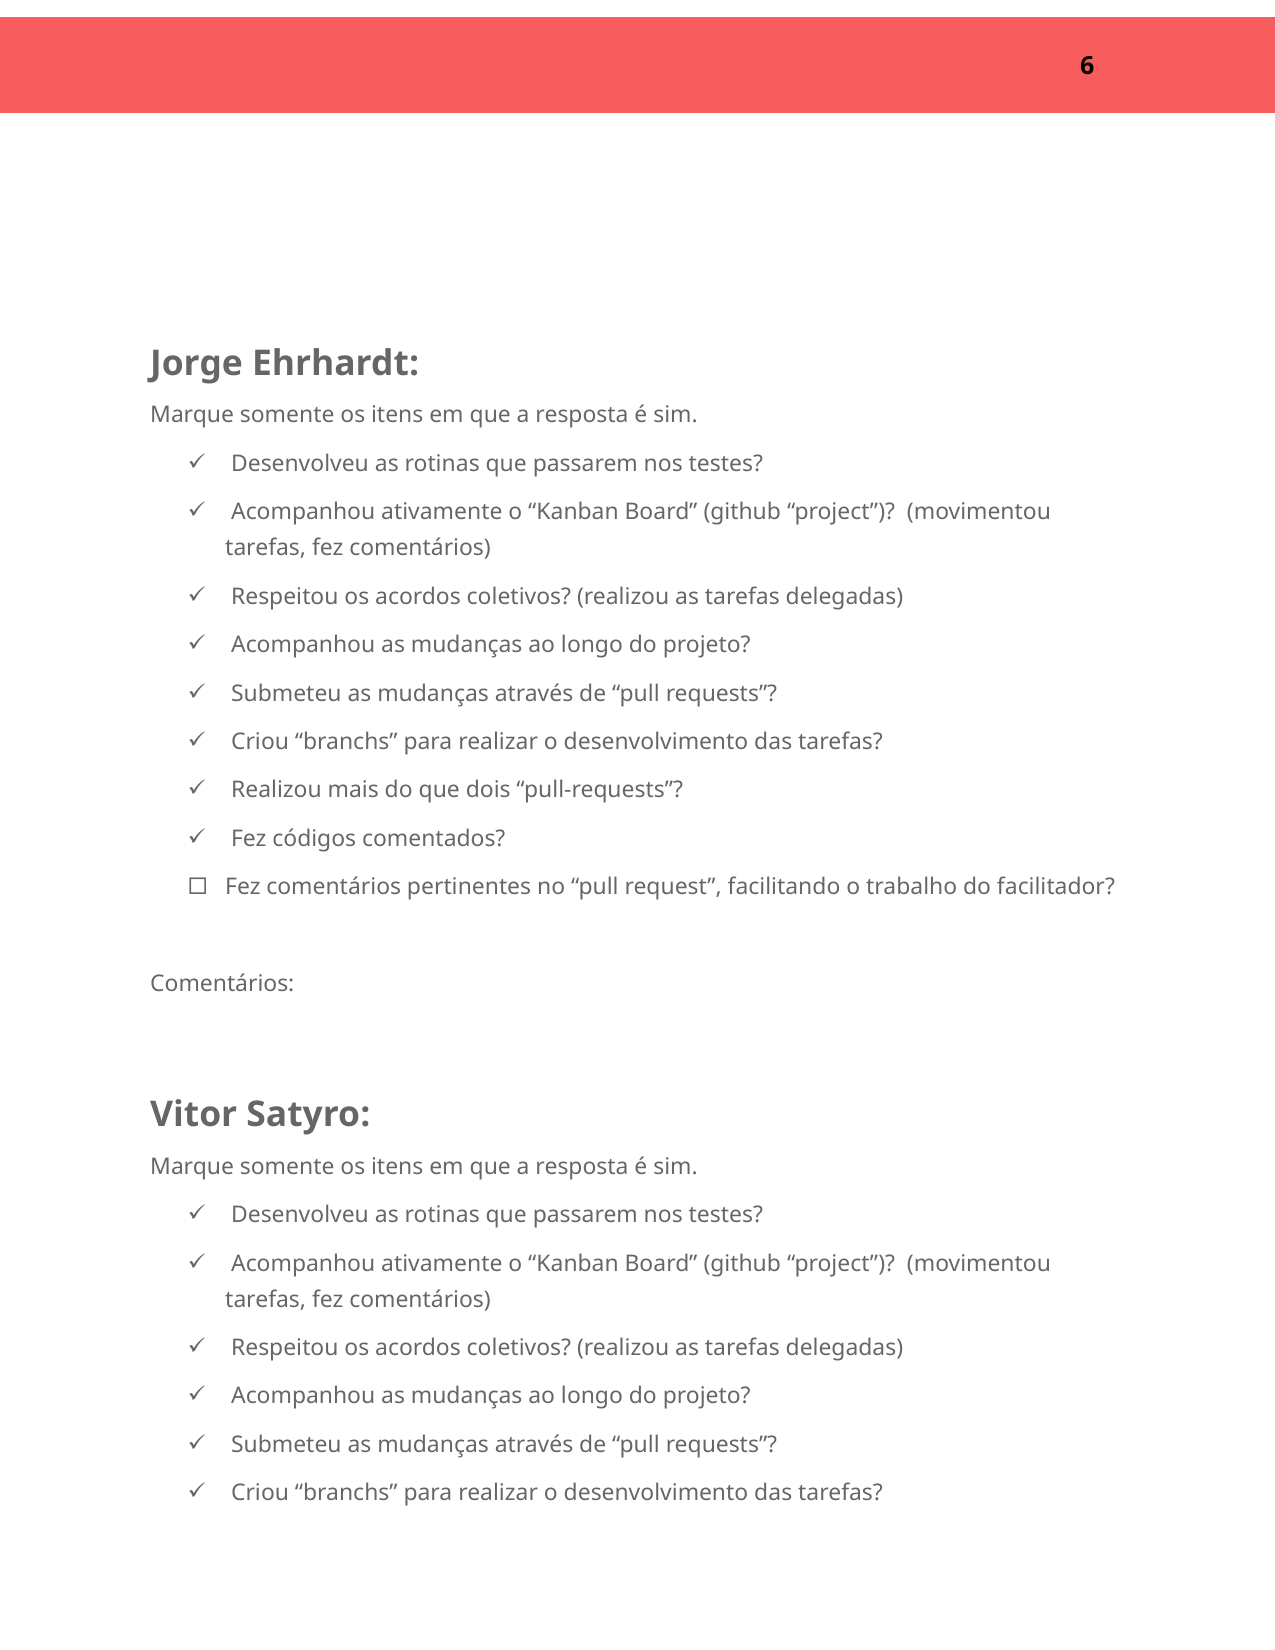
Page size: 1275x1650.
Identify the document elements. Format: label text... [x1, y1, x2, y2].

list Submeteu as mudanças através de “pull requests”? [187, 676, 1125, 708]
list Fez comentários pertinentes no “pull request”, facilitando o trabalho do facilitador? [187, 870, 1125, 901]
list Criou “branchs” para realizar o desenvolvimento das tarefas? [187, 725, 1125, 756]
list Respeitou os acordos coletivos? (realizou as tarefas delegadas) [187, 579, 1125, 611]
list Acompanhou ativamente o “Kanban Board” (github “project”)? (movimentou tarefas, fez comentários) [187, 495, 1125, 562]
text Comentários: [150, 967, 1125, 998]
list Desenvolveu as rotinas que passarem nos testes? [187, 447, 1125, 478]
list Realizou mais do que dois “pull-requests”? [187, 773, 1125, 804]
list Desenvolveu as rotinas que passarem nos testes? [187, 1198, 1125, 1229]
list Acompanhou as mudanças ao longo do projeto? [187, 628, 1125, 659]
subtitle Vitor Satyro: [150, 1089, 1125, 1137]
list Fez códigos comentados? [187, 822, 1125, 853]
list Criou “branchs” para realizar o desenvolvimento das tarefas? [187, 1476, 1125, 1507]
list Acompanhou ativamente o “Kanban Board” (github “project”)? (movimentou tarefas, fez comentários) [187, 1247, 1125, 1314]
text Marque somente os itens em que a resposta é sim. [150, 398, 1125, 429]
subtitle Jorge Ehrhardt: [150, 338, 1125, 386]
list Submeteu as mudanças através de “pull requests”? [187, 1428, 1125, 1459]
list Acompanhou as mudanças ao longo do projeto? [187, 1379, 1125, 1411]
list Respeitou os acordos coletivos? (realizou as tarefas delegadas) [187, 1331, 1125, 1362]
text Marque somente os itens em que a resposta é sim. [150, 1150, 1125, 1181]
